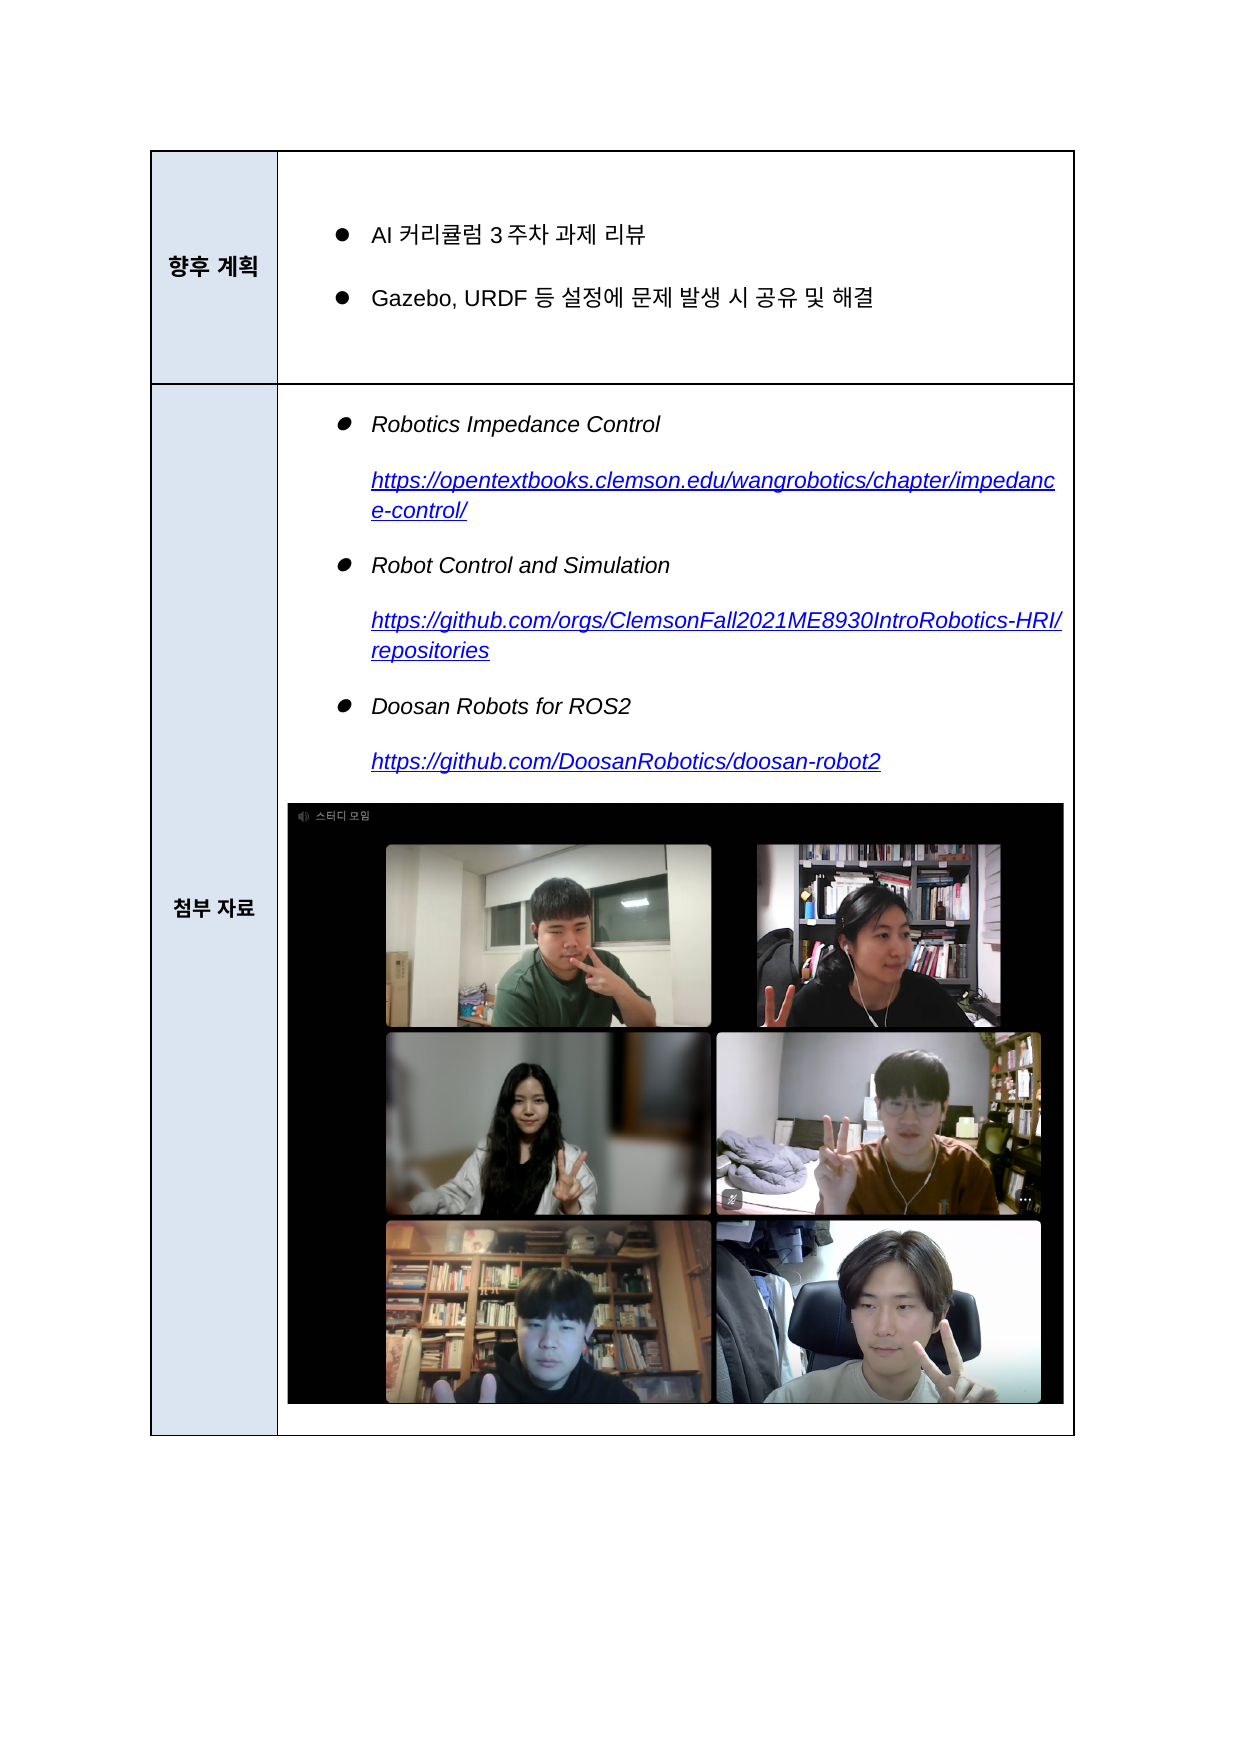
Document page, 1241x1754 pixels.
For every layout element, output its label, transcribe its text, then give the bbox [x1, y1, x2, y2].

table_cell Robotics Impedance Control https://opentextbooks.clemson.edu/wangrobotics/chapter/impedance-control/ Robot Control and Simulation https://github.com/orgs/ClemsonFall2021ME8930IntroRobotics-HRI/repositories Doosan Robots for ROS2 https://github.com/DoosanRobotics/doosan-robot2 [278, 385, 1073, 1435]
table_cell 첨부 자료 [152, 385, 277, 1435]
table_cell 향후 계획 [152, 152, 277, 383]
table_cell AI 커리큘럼 3주차 과제 리뷰 Gazebo, URDF 등 설정에 문제 발생 시 공유 및 해결 [278, 152, 1073, 383]
picture [287, 803, 1064, 1404]
